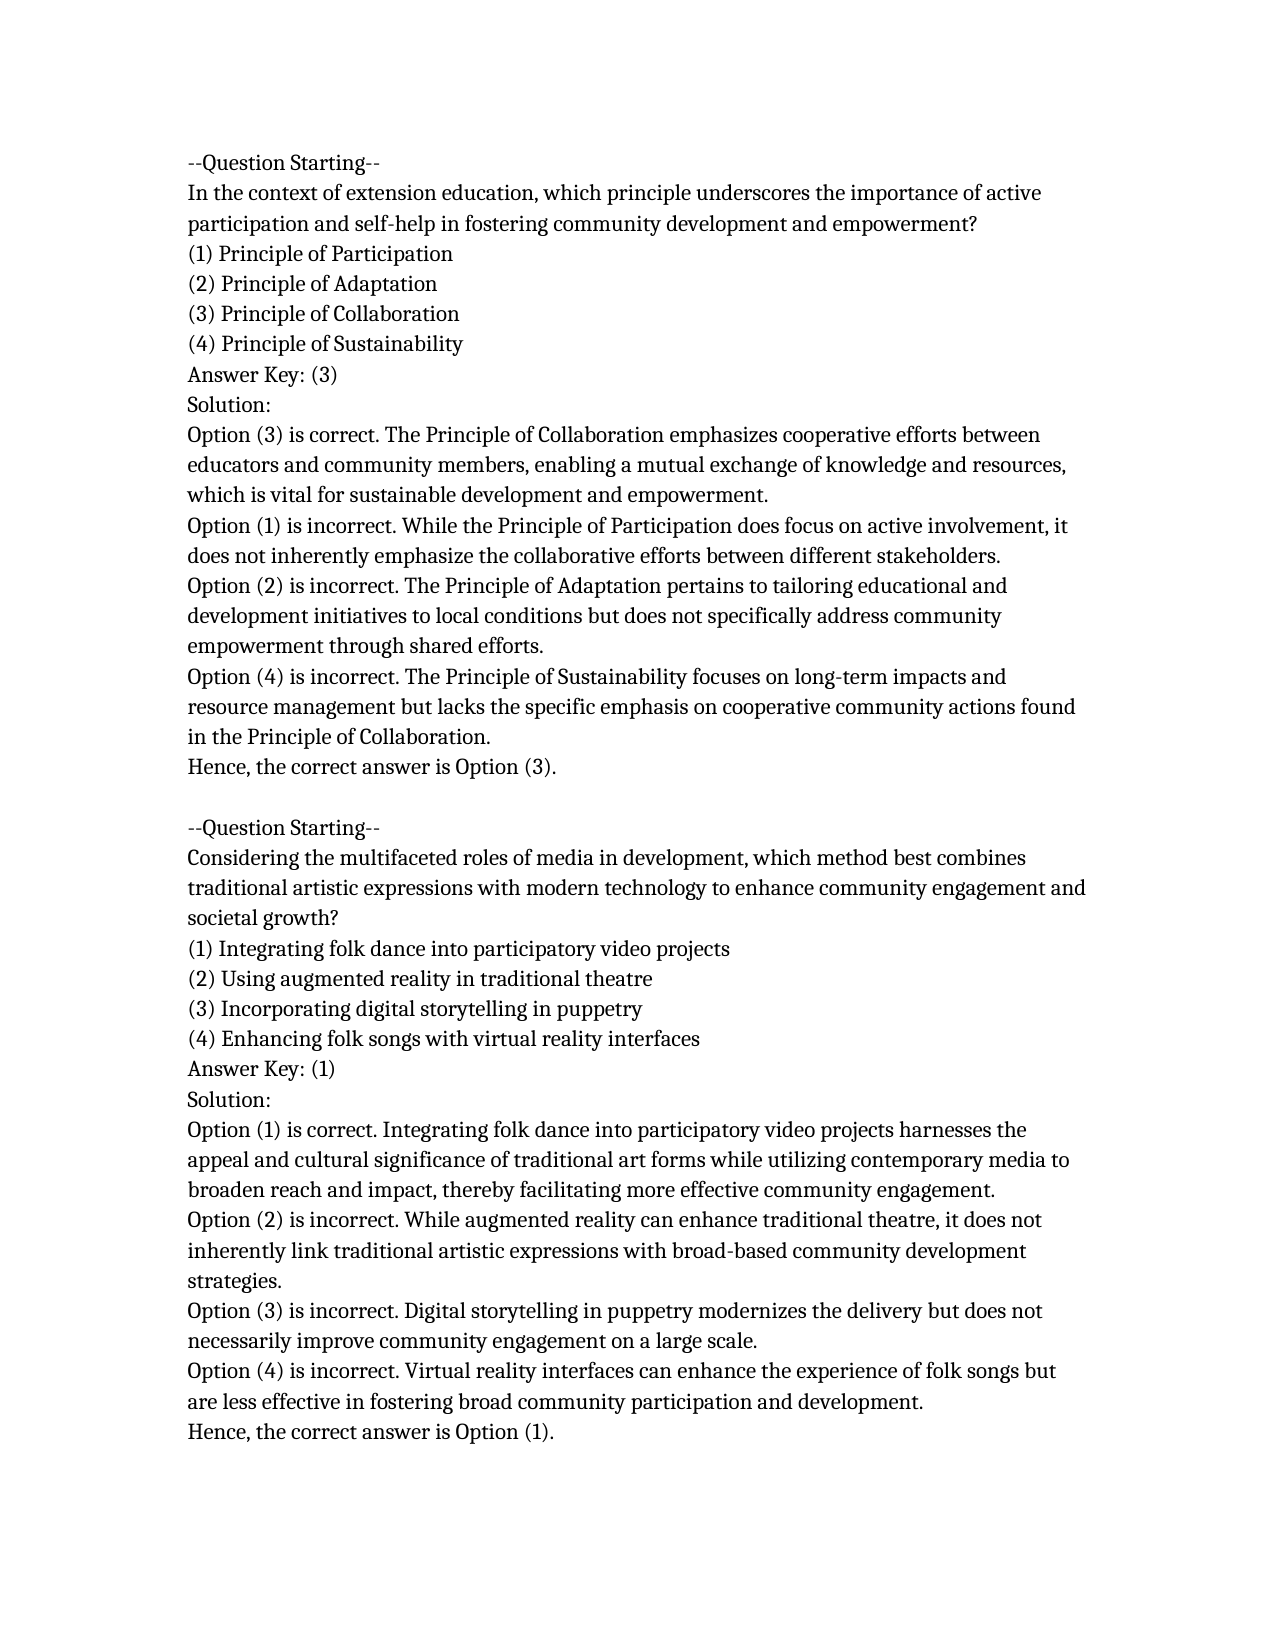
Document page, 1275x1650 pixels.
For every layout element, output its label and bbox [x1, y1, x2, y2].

text [187, 150, 1087, 1475]
